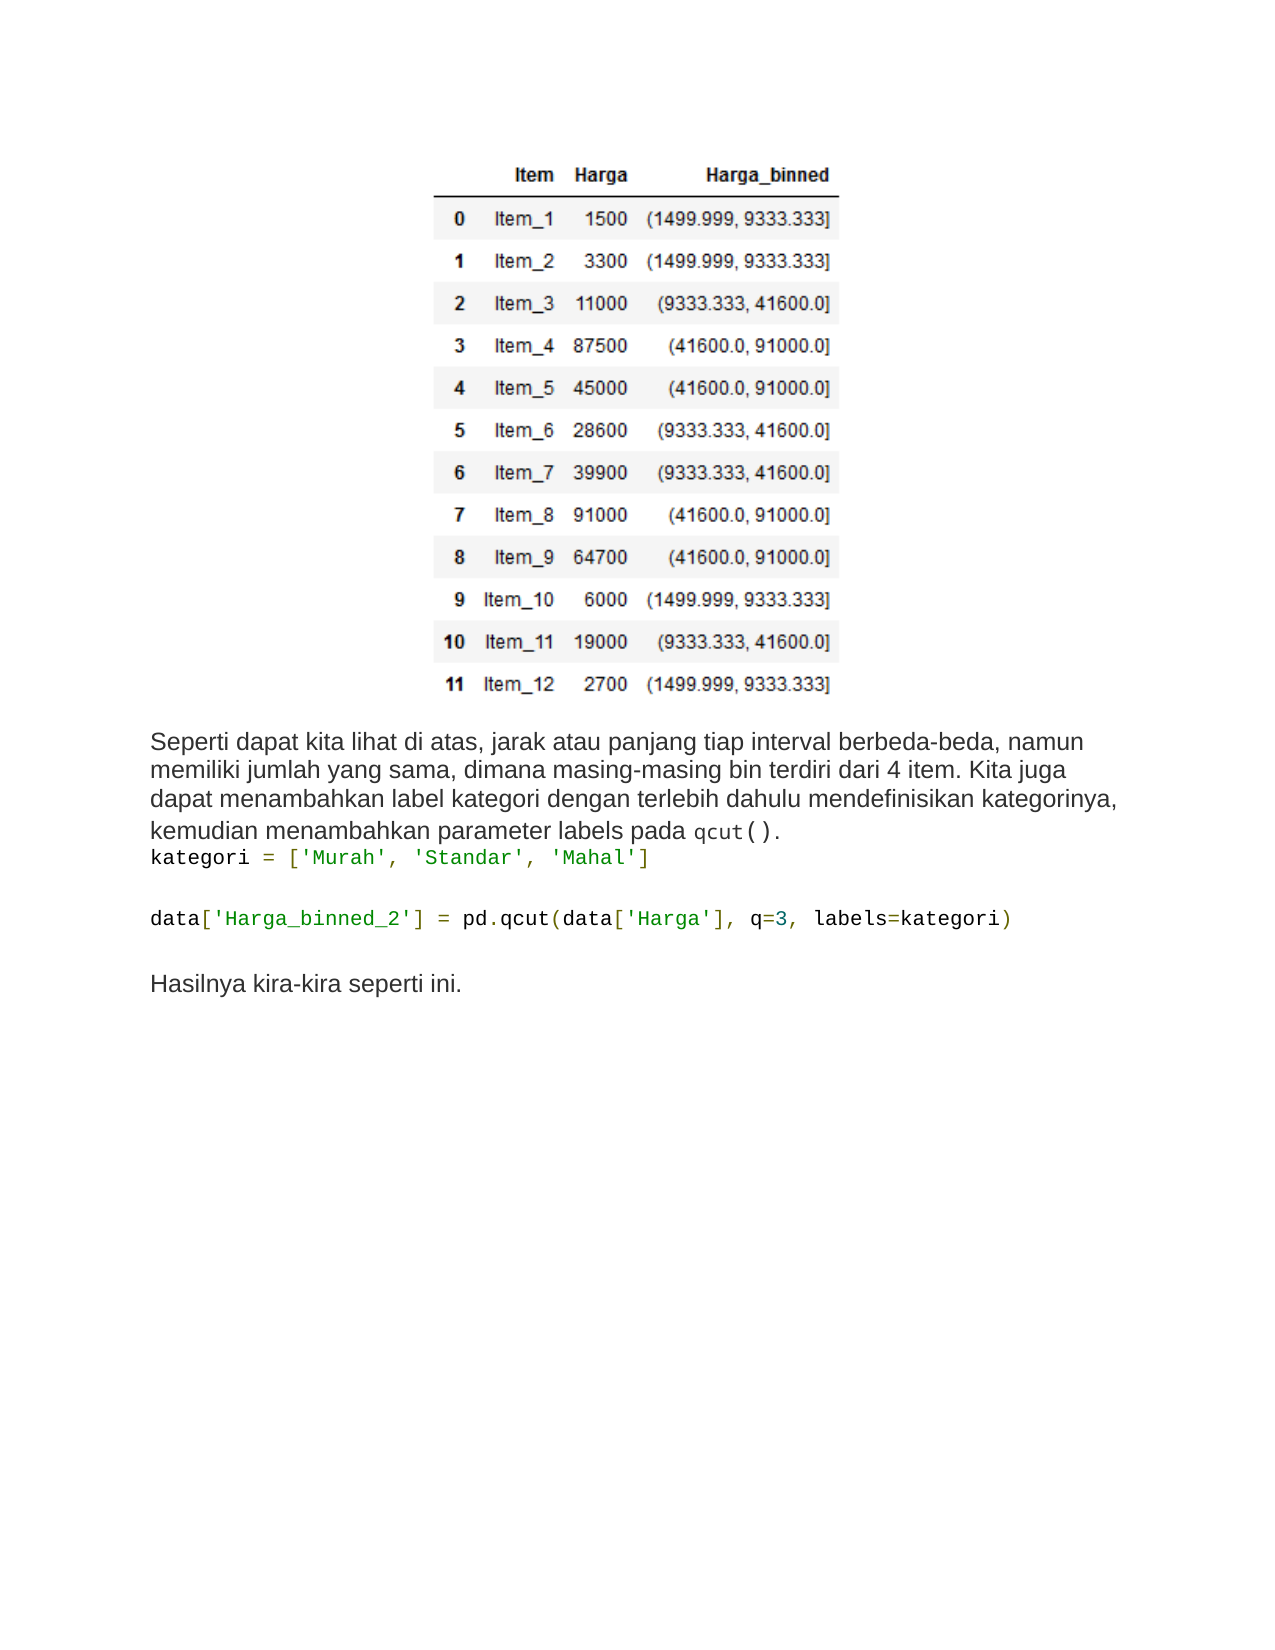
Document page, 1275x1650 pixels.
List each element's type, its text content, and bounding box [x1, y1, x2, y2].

text Seperti dapat kita lihat di atas, jarak atau panjang tiap interval berbeda-beda, namun memiliki jumlah yang sama, dimana masing-masing bin terdiri dari 4 item. Kita juga dapat menambahkan label kategori dengan terlebih dahulu mendefinisikan kategorinya, kemudian menambahkan parameter labels pada qcut(). [150, 727, 1125, 847]
text kategori = ['Murah', 'Standar', 'Mahal'] [150, 847, 1125, 871]
picture [420, 150, 855, 710]
text Hasilnya kira-kira seperti ini. [150, 969, 1125, 998]
text data['Harga_binned_2'] = pd.qcut(data['Harga'], q=3, labels=kategori) [150, 908, 1125, 932]
